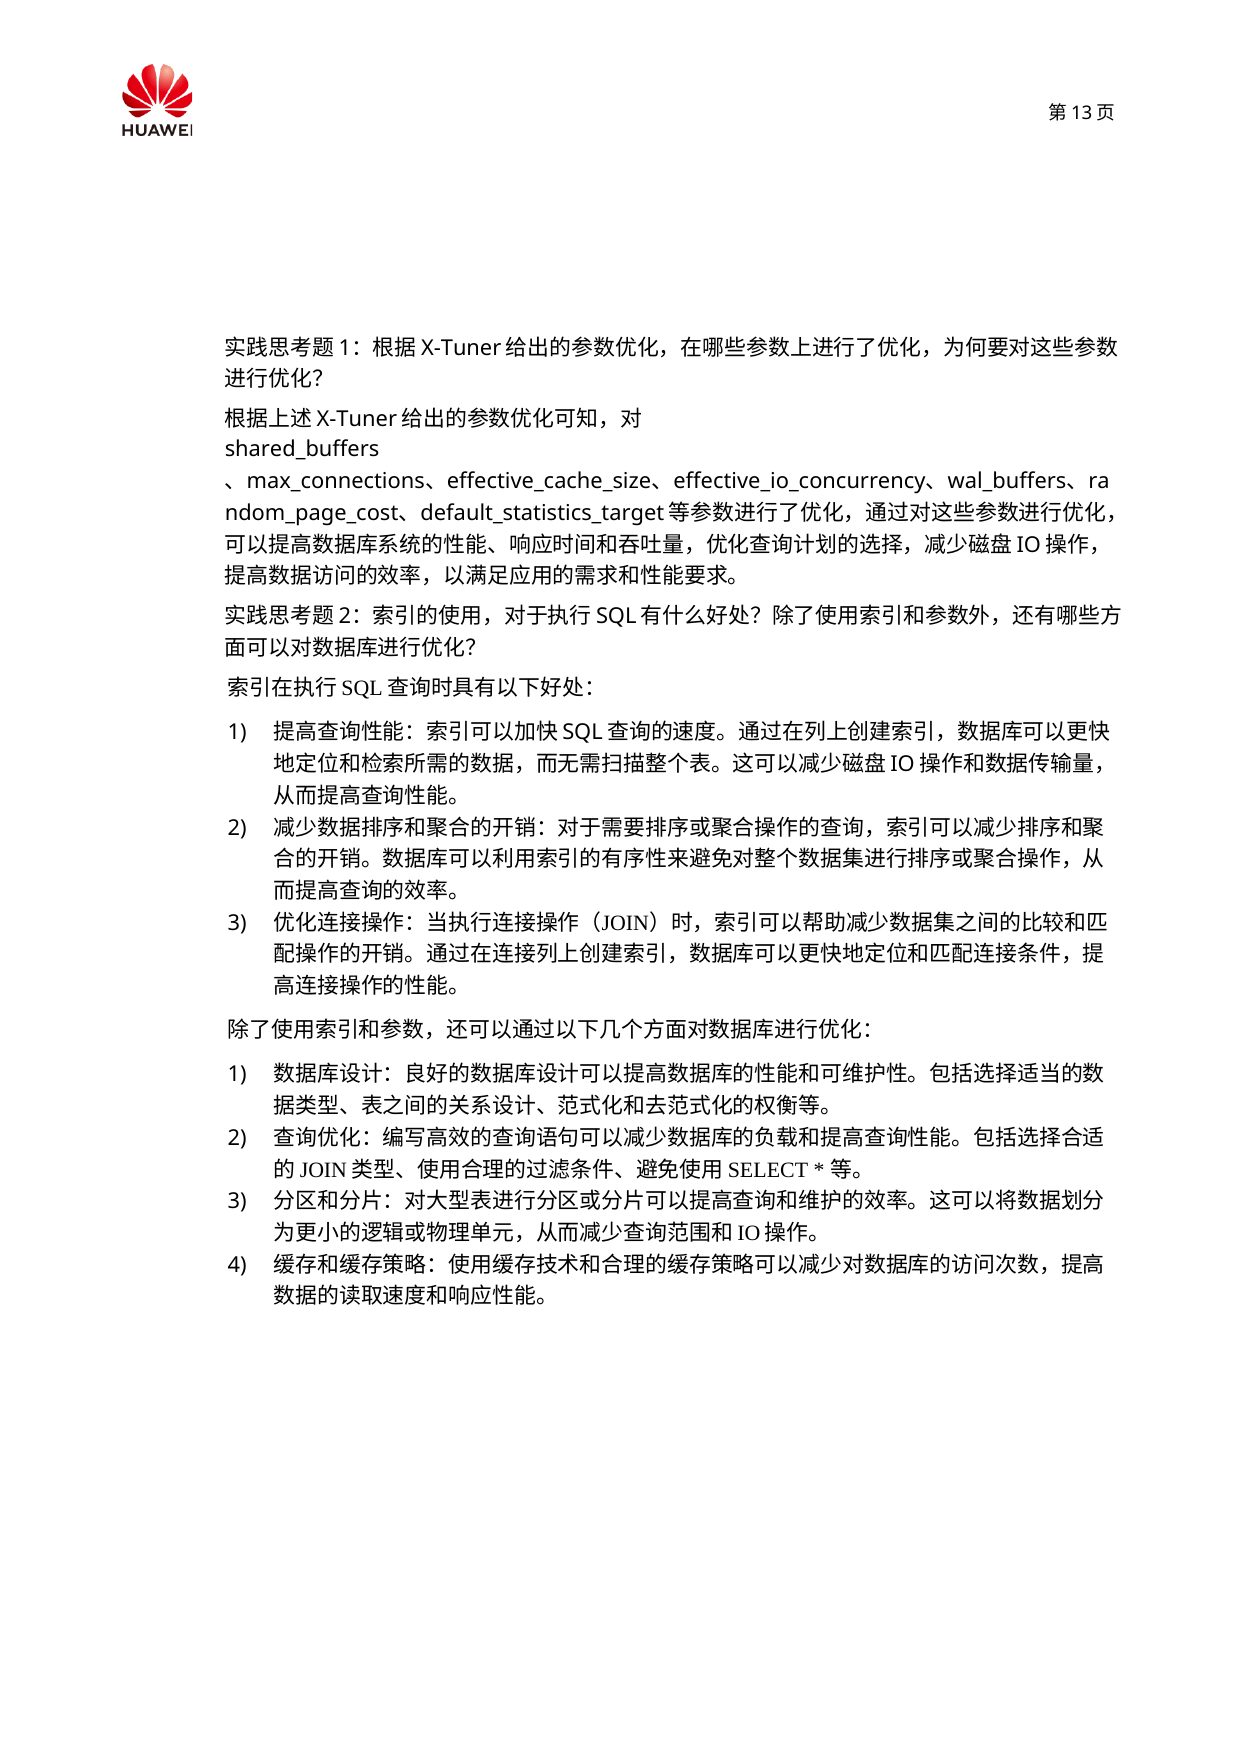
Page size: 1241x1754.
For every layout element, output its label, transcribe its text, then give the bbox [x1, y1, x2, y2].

list 查询优化：编写高效的查询语句可以减少数据库的负载和提高查询性能。包括选择合适的JOIN类型、使用合理的过滤条件、避免使用SELECT * 等。 [227, 1120, 1122, 1183]
list 缓存和缓存策略：使用缓存技术和合理的缓存策略可以减少对数据库的访问次数，提高数据的读取速度和响应性能。 [227, 1247, 1122, 1310]
list 数据库设计：良好的数据库设计可以提高数据库的性能和可维护性。包括选择适当的数据类型、表之间的关系设计、范式化和去范式化的权衡等。 [227, 1056, 1122, 1120]
text 根据上述X-Tuner给出的参数优化可知，对shared_buffers、max_connections、effective_cache_size、effective_io_concurrency、wal_buffers、random_page_cost、default_statistics_target等参数进行了优化，通过对这些参数进行优化，可以提高数据库系统的性能、响应时间和吞吐量，优化查询计划的选择，减少磁盘IO操作，提高数据访问的效率，以满足应用的需求和性能要求。 [224, 401, 1122, 590]
text 实践思考题1：根据X-Tuner给出的参数优化，在哪些参数上进行了优化，为何要对这些参数进行优化？ [224, 330, 1122, 393]
text 除了使用索引和参数，还可以通过以下几个方面对数据库进行优化： [227, 1012, 1122, 1044]
list 提高查询性能：索引可以加快SQL查询的速度。通过在列上创建索引，数据库可以更快地定位和检索所需的数据，而无需扫描整个表。这可以减少磁盘IO操作和数据传输量，从而提高查询性能。 [227, 714, 1122, 809]
list 减少数据排序和聚合的开销：对于需要排序或聚合操作的查询，索引可以减少排序和聚合的开销。数据库可以利用索引的有序性来避免对整个数据集进行排序或聚合操作，从而提高查询的效率。 [227, 809, 1122, 904]
list 分区和分片：对大型表进行分区或分片可以提高查询和维护的效率。这可以将数据划分为更小的逻辑或物理单元，从而减少查询范围和IO操作。 [227, 1183, 1122, 1247]
text 索引在执行SQL查询时具有以下好处： [118, 670, 1122, 702]
text 实践思考题2：索引的使用，对于执行SQL有什么好处？除了使用索引和参数外，还有哪些方面可以对数据库进行优化？ [224, 598, 1122, 662]
picture [122, 64, 193, 136]
list 优化连接操作：当执行连接操作（JOIN）时，索引可以帮助减少数据集之间的比较和匹配操作的开销。通过在连接列上创建索引，数据库可以更快地定位和匹配连接条件，提高连接操作的性能。 [227, 904, 1122, 1000]
